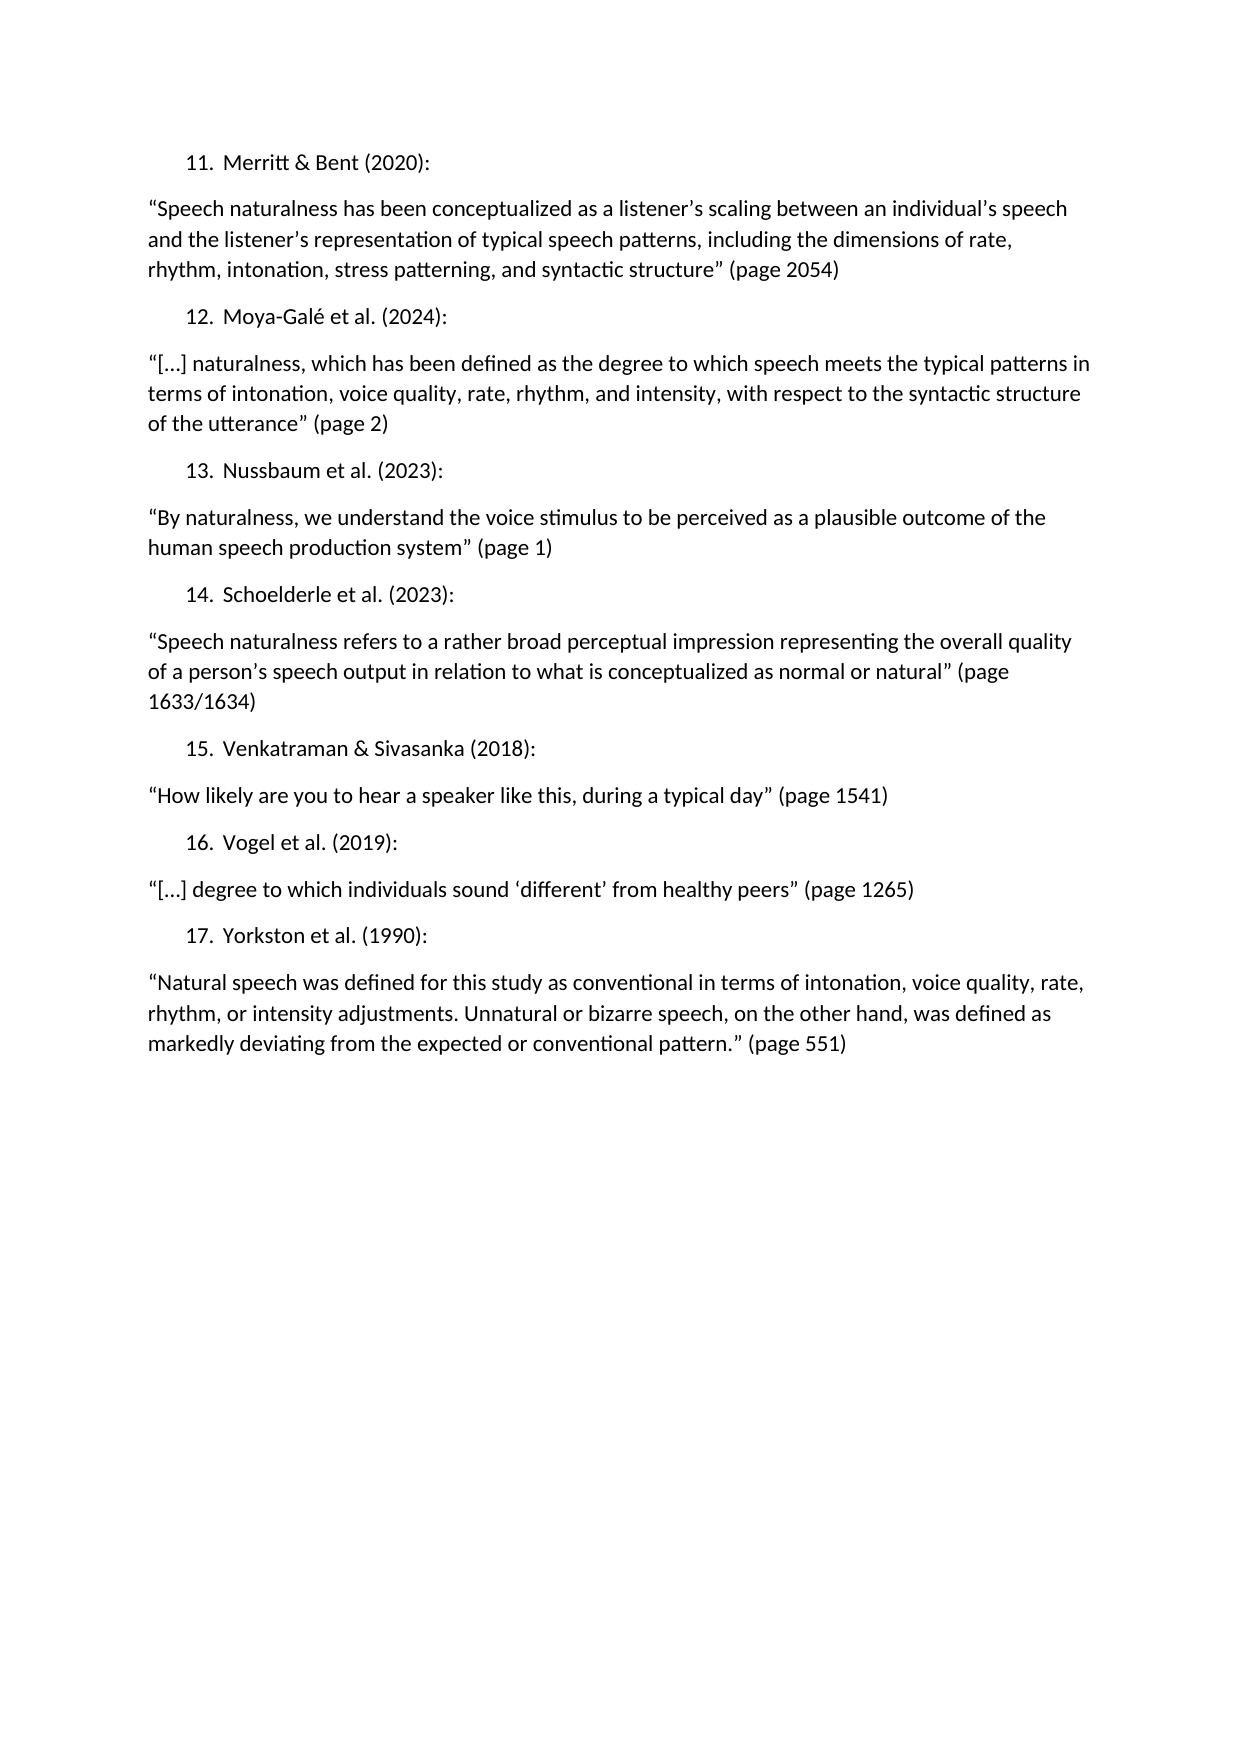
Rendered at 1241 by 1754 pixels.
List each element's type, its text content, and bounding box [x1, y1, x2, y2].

text “By naturalness, we understand the voice stimulus to be perceived as a plausible outcome of the human speech production system” (page 1) [148, 503, 1093, 561]
list Vogel et al. (2019): [185, 828, 1093, 856]
text “Speech naturalness refers to a rather broad perceptual impression representing the overall quality of a person’s speech output in relation to what is conceptualized as normal or natural” (page 1633/1634) [148, 627, 1093, 715]
list Venkatraman & Sivasanka (2018): [185, 734, 1093, 762]
text “How likely are you to hear a speaker like this, during a typical day” (page 1541) [148, 781, 1093, 809]
list Moya-Galé et al. (2024): [185, 302, 1093, 330]
text “[…] naturalness, which has been defined as the degree to which speech meets the typical patterns in terms of intonation, voice quality, rate, rhythm, and intensity, with respect to the syntactic structure of the utterance” (page 2) [148, 349, 1093, 437]
list Schoelderle et al. (2023): [185, 580, 1093, 608]
text “Natural speech was defined for this study as conventional in terms of intonation, voice quality, rate, rhythm, or intensity adjustments. Unnatural or bizarre speech, on the other hand, was defined as markedly deviating from the expected or conventional pattern.” (page 551) [148, 968, 1093, 1057]
list Nussbaum et al. (2023): [185, 456, 1093, 484]
text “Speech naturalness has been conceptualized as a listener’s scaling between an individual’s speech and the listener’s representation of typical speech patterns, including the dimensions of rate, rhythm, intonation, stress patterning, and syntactic structure” (page 2054) [148, 194, 1093, 283]
list Yorkston et al. (1990): [185, 922, 1093, 949]
list Merritt & Bent (2020): [185, 148, 1093, 176]
text “[…] degree to which individuals sound ‘different’ from healthy peers” (page 1265) [148, 875, 1093, 903]
